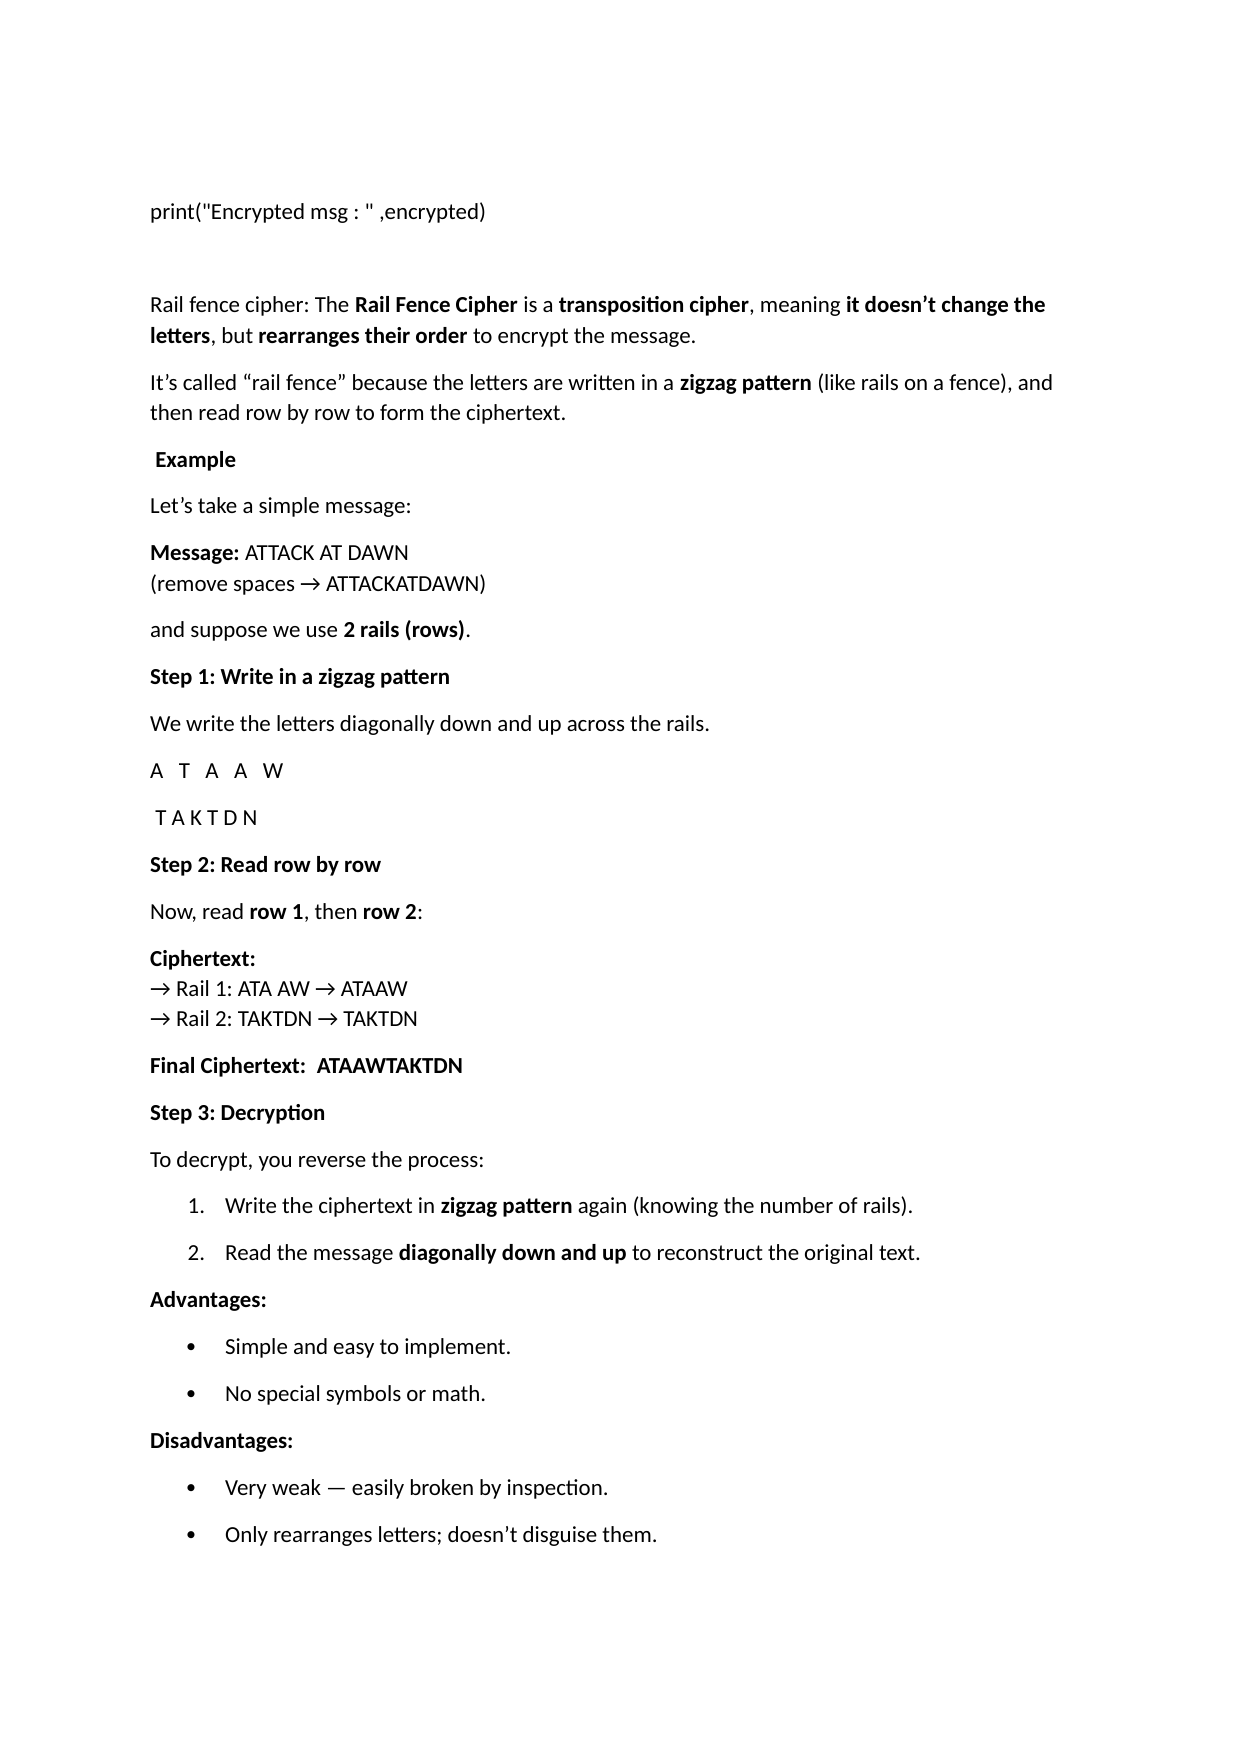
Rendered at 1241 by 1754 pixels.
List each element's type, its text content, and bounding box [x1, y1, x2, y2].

list Write the ciphertext in zigzag pattern again (knowing the number of rails). [187, 1192, 1090, 1220]
text Step 1: Write in a zigzag pattern [150, 662, 1090, 691]
list Only rearranges letters; doesn’t disguise them. [187, 1520, 1090, 1548]
text Now, read row 1, then row 2: [150, 897, 1090, 925]
text Step 3: Decryption [150, 1098, 1090, 1126]
text Let’s take a simple message: [150, 492, 1090, 520]
text Final Ciphertext: ATAAWTAKTDN [150, 1051, 1090, 1079]
text Example [150, 445, 1090, 473]
text and suppose we use 2 rails (rows). [150, 616, 1090, 644]
text print("Encrypted msg : " ,encrypted) [150, 197, 1090, 225]
text We write the letters diagonally down and up across the rails. [150, 709, 1090, 737]
list Read the message diagonally down and up to reconstruct the original text. [187, 1238, 1090, 1267]
text A T A A W [150, 756, 1090, 784]
text It’s called “rail fence” because the letters are written in a zigzag pattern (like rails on a fence), and then read row by row to form the ciphertext. [150, 368, 1090, 426]
list Simple and easy to implement. [187, 1332, 1090, 1360]
text Rail fence cipher: The Rail Fence Cipher is a transposition cipher, meaning it doesn’t change the letters, but rearranges their order to encrypt the message. [150, 291, 1090, 349]
text T A K T D N [150, 803, 1090, 831]
text Ciphertext: → Rail 1: ATA AW → ATAAW → Rail 2: TAKTDN → TAKTDN [150, 944, 1090, 1032]
list No special symbols or math. [187, 1379, 1090, 1407]
text Step 2: Read row by row [150, 850, 1090, 878]
text Disadvantages: [150, 1426, 1090, 1454]
list Very weak — easily broken by inspection. [187, 1473, 1090, 1501]
text To decrypt, you reverse the process: [150, 1145, 1090, 1173]
text Advantages: [150, 1285, 1090, 1313]
text Message: ATTACK AT DAWN (remove spaces → ATTACKATDAWN) [150, 538, 1090, 597]
